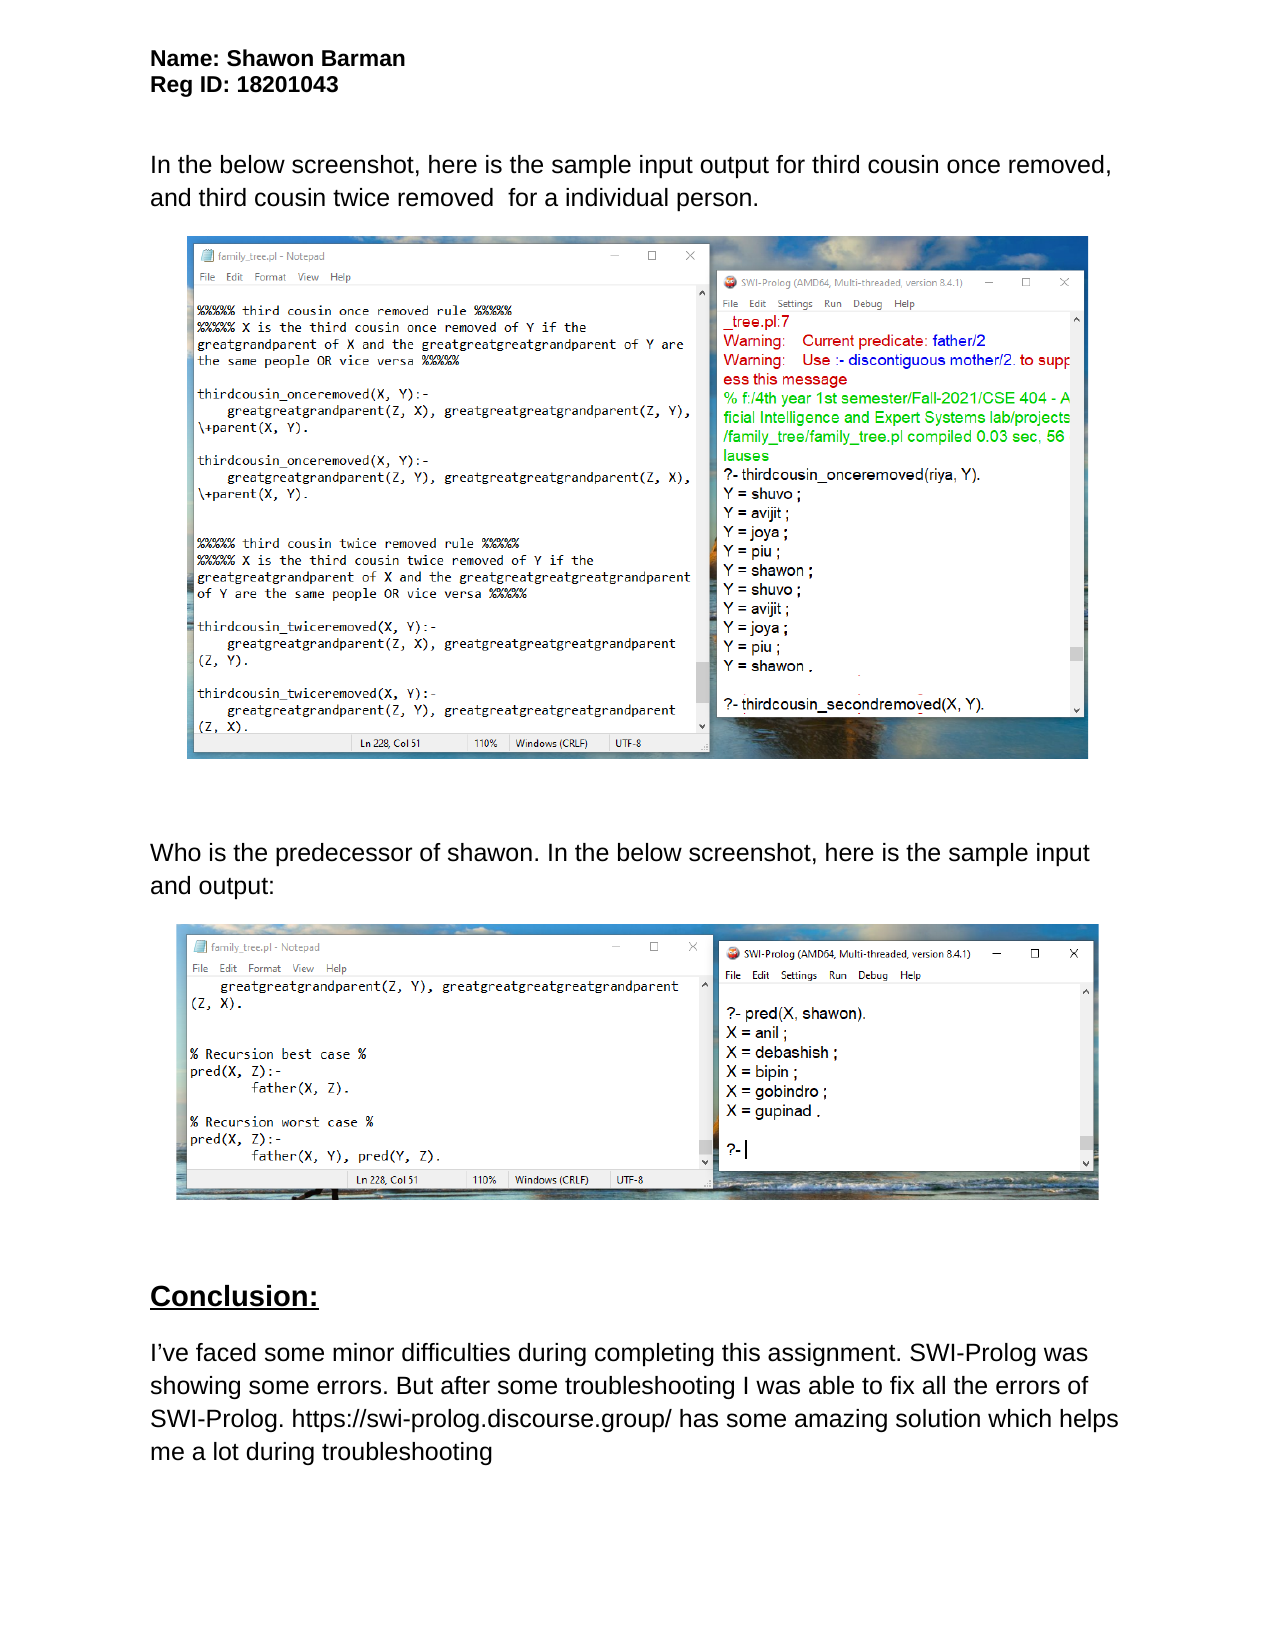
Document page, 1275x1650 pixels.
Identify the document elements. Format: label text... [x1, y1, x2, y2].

picture [187, 236, 1089, 759]
picture [176, 924, 1099, 1200]
text I’ve faced some minor difficulties during completing this assignment. SWI-Prolog was showing some errors. But after some troubleshooting I was able to fix all the errors of SWI-Prolog. https://swi-prolog.discourse.group/ has some amazing solution which helps me a lot during troubleshooting [150, 1338, 1125, 1466]
text Who is the predecessor of shawon. In the below screenshot, here is the sample input and output: [150, 838, 1125, 899]
text In the below screenshot, here is the sample input output for third cousin once removed, and third cousin twice removed for a individual person. [150, 150, 1125, 212]
text Conclusion: [150, 1279, 1125, 1312]
